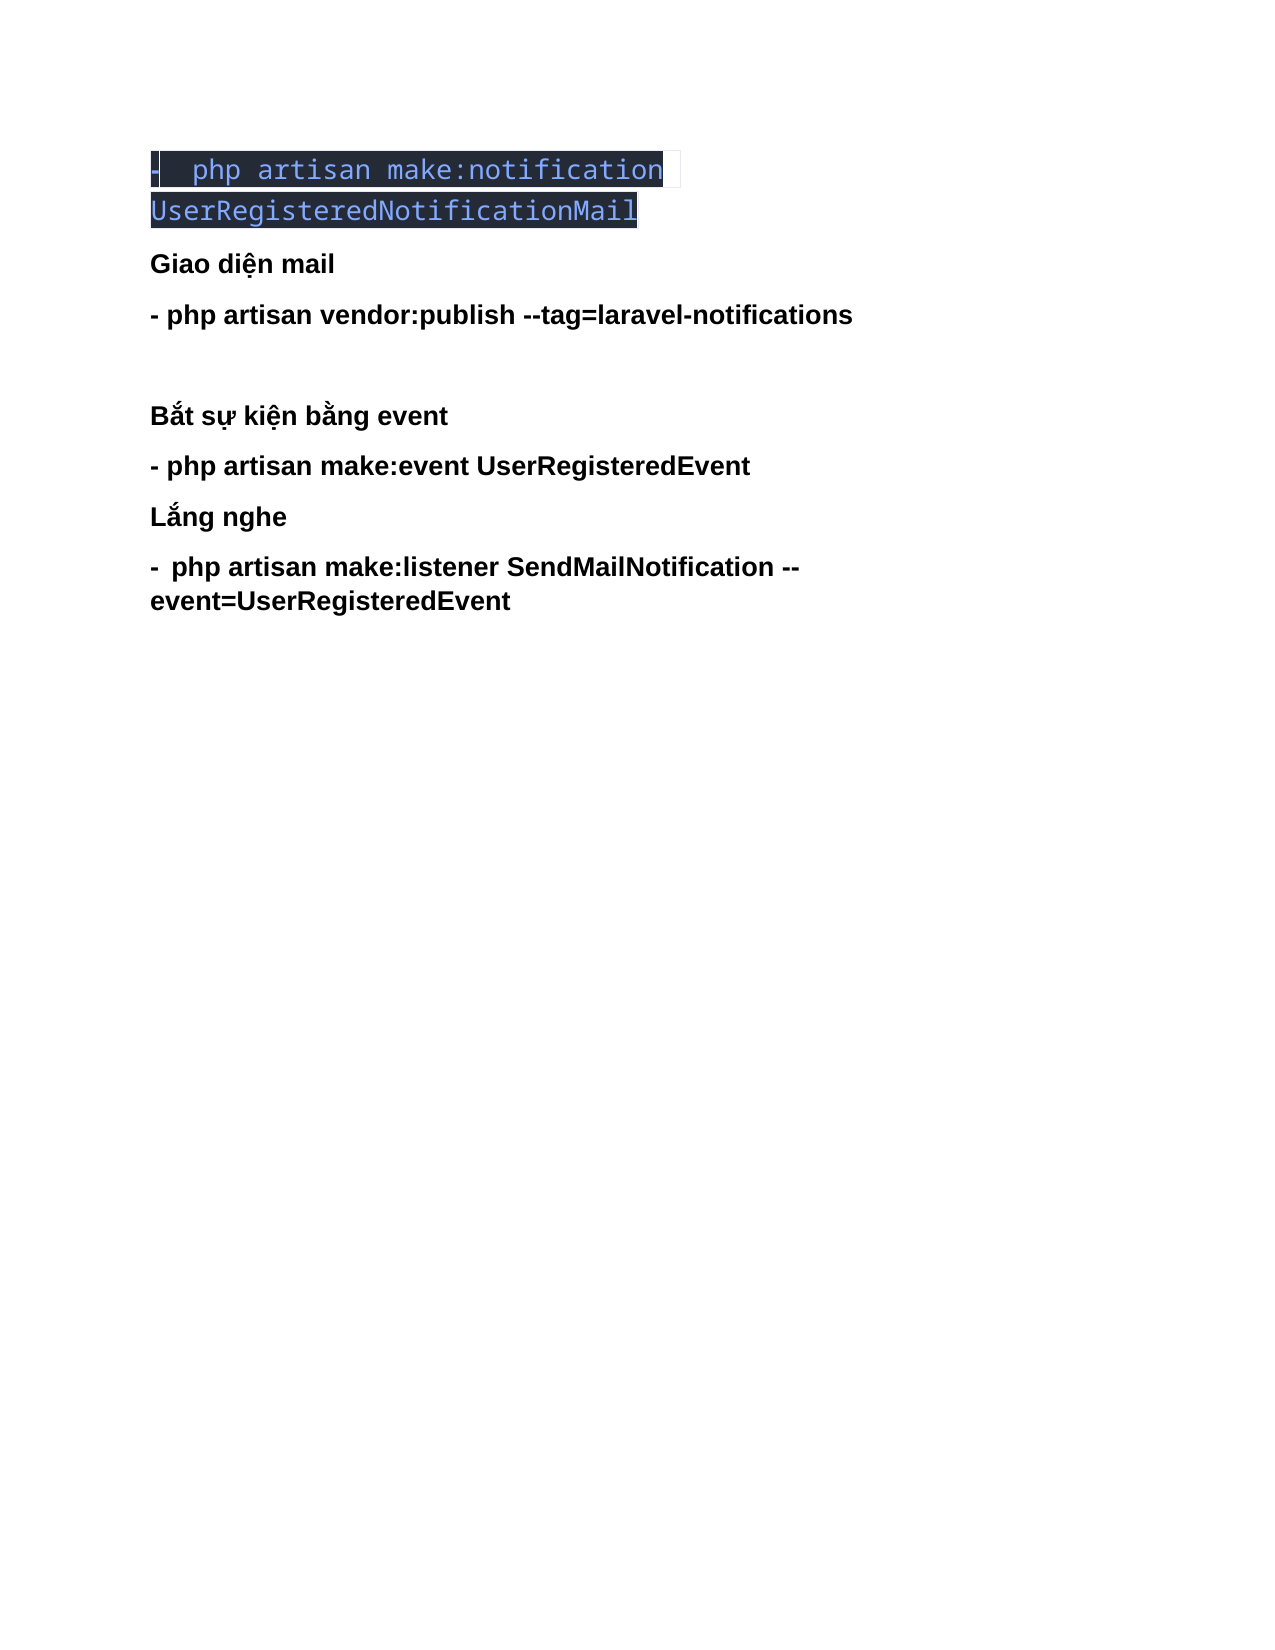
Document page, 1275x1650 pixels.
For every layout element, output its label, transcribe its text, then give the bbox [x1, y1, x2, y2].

text - php artisan make:notification UserRegisteredNotificationMail [150, 150, 1125, 229]
text - php artisan make:listener SendMailNotification --event=UserRegisteredEvent [150, 551, 1125, 616]
text Lắng nghe [150, 501, 1125, 532]
text - php artisan vendor:publish --tag=laravel-notifications [150, 299, 1125, 330]
text - php artisan make:event UserRegisteredEvent [150, 450, 1125, 481]
text Giao diện mail [150, 248, 1125, 280]
text Bắt sự kiện bằng event [150, 400, 1125, 431]
